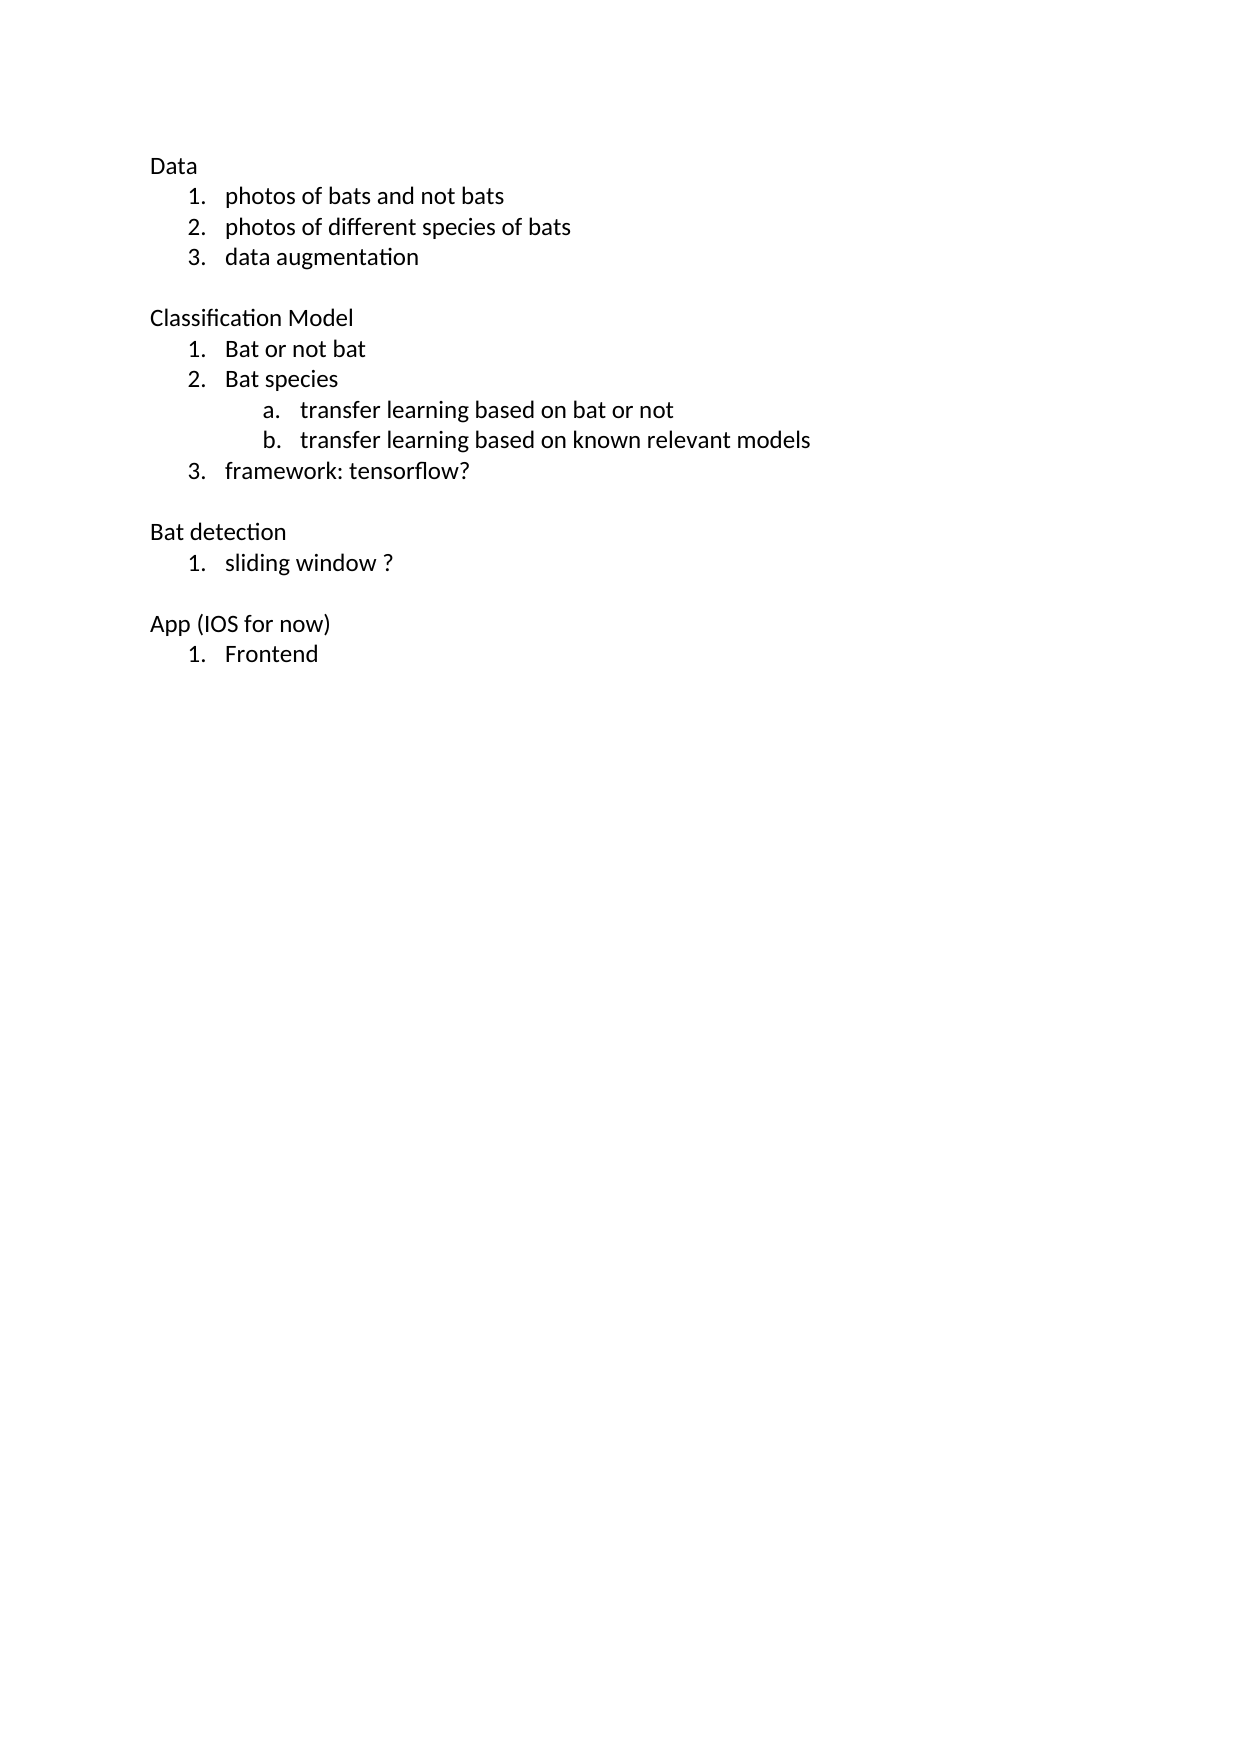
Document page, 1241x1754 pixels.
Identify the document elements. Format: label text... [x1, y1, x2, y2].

text Bat detection [150, 516, 1090, 547]
text App (IOS for now) [150, 608, 1090, 638]
list Frontend [187, 638, 1090, 669]
list Bat species [187, 364, 1090, 394]
text Classification Model [150, 303, 1090, 333]
list Bat or not bat [187, 333, 1090, 364]
list photos of different species of bats [187, 211, 1090, 242]
list sliding window ? [187, 547, 1090, 577]
list photos of bats and not bats [187, 181, 1090, 211]
list transfer learning based on bat or not [262, 394, 1090, 425]
text Data [150, 150, 1090, 181]
list data augmentation [187, 242, 1090, 272]
list framework: tensorflow? [187, 455, 1090, 486]
list transfer learning based on known relevant models [262, 425, 1090, 455]
